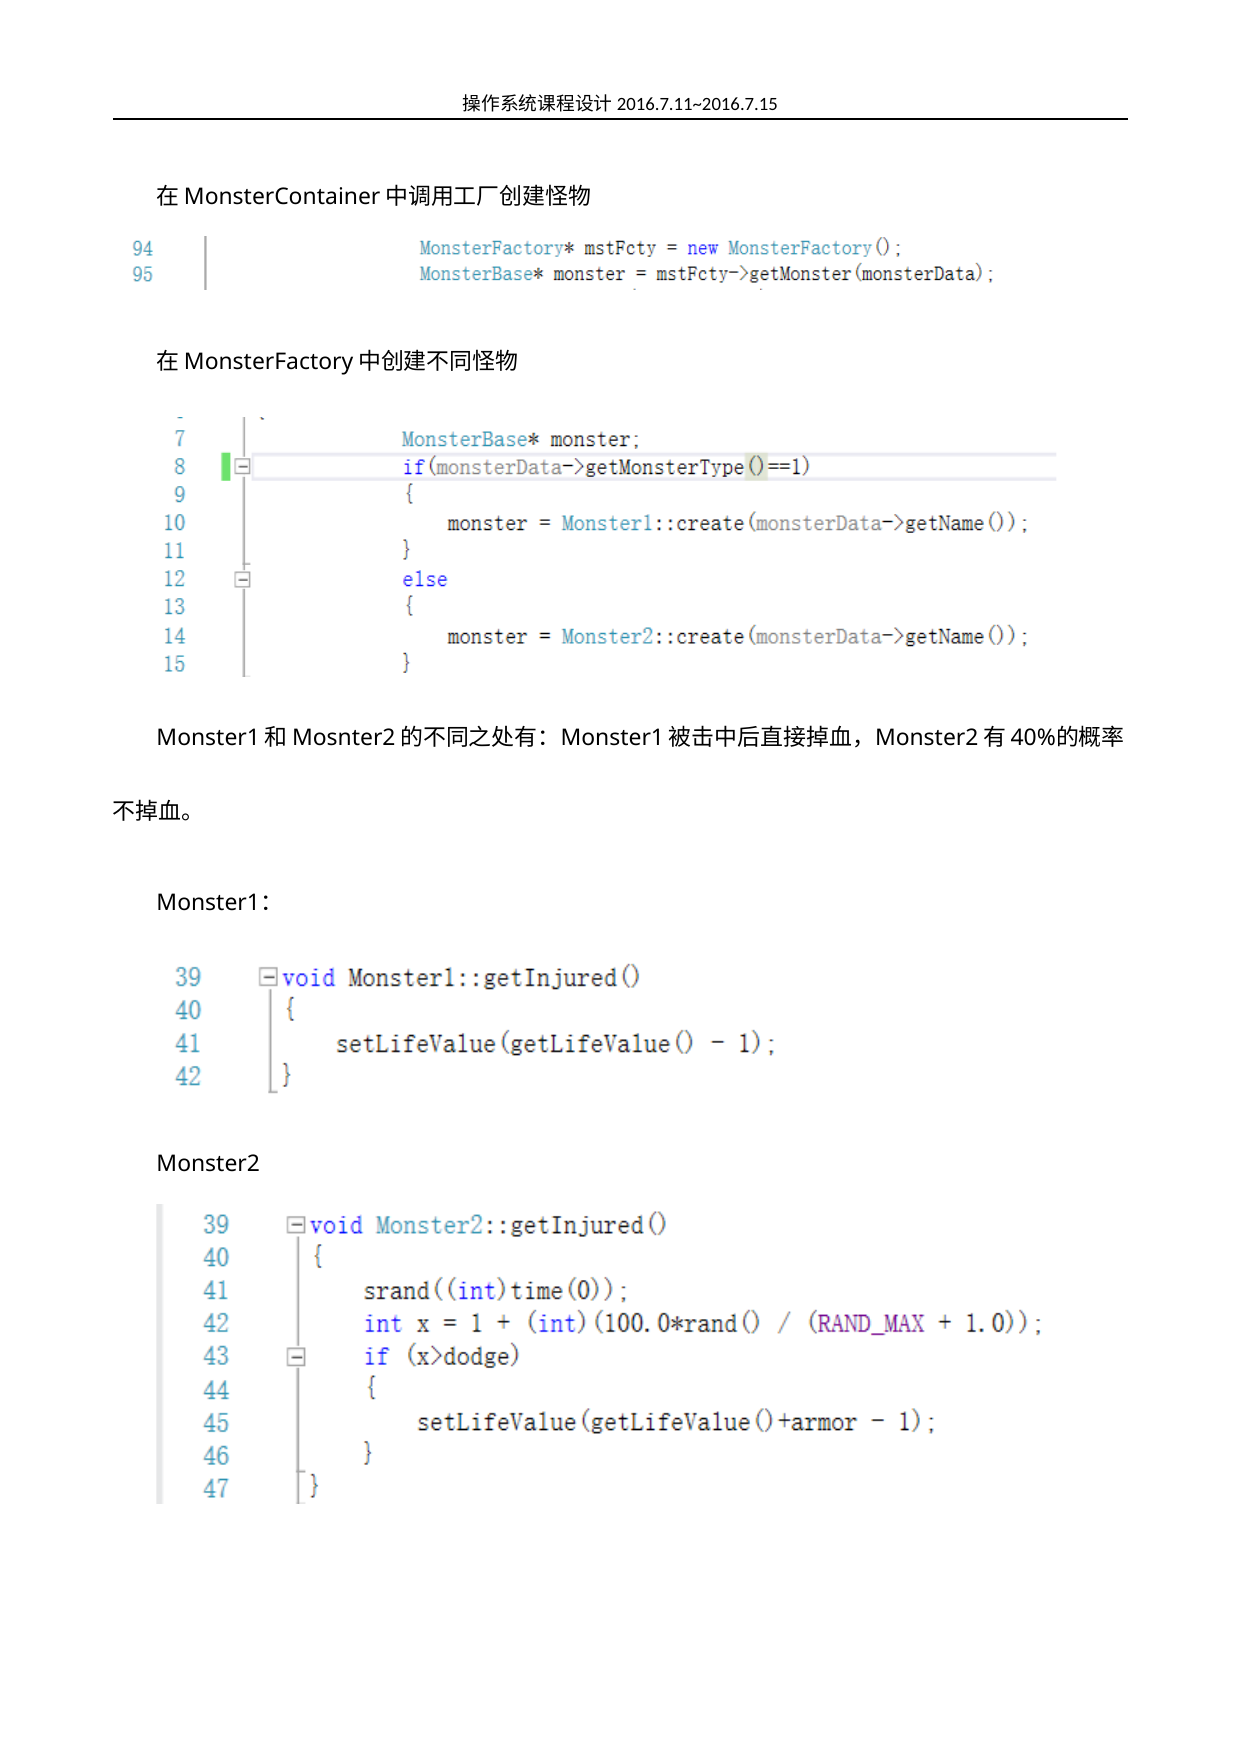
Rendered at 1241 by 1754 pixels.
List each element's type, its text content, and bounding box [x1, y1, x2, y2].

text Monster1： [112, 868, 1128, 933]
text 在MonsterFactory中创建不同怪物 [112, 327, 1128, 392]
picture [156, 1204, 1057, 1504]
picture [112, 236, 1013, 290]
text Monster2 [112, 1146, 1128, 1179]
text Monster1和Mosnter2的不同之处有：Monster1被击中后直接掉血，Monster2有40%的概率不掉血。 [112, 702, 1128, 842]
picture [156, 417, 1057, 677]
picture [156, 958, 1030, 1098]
